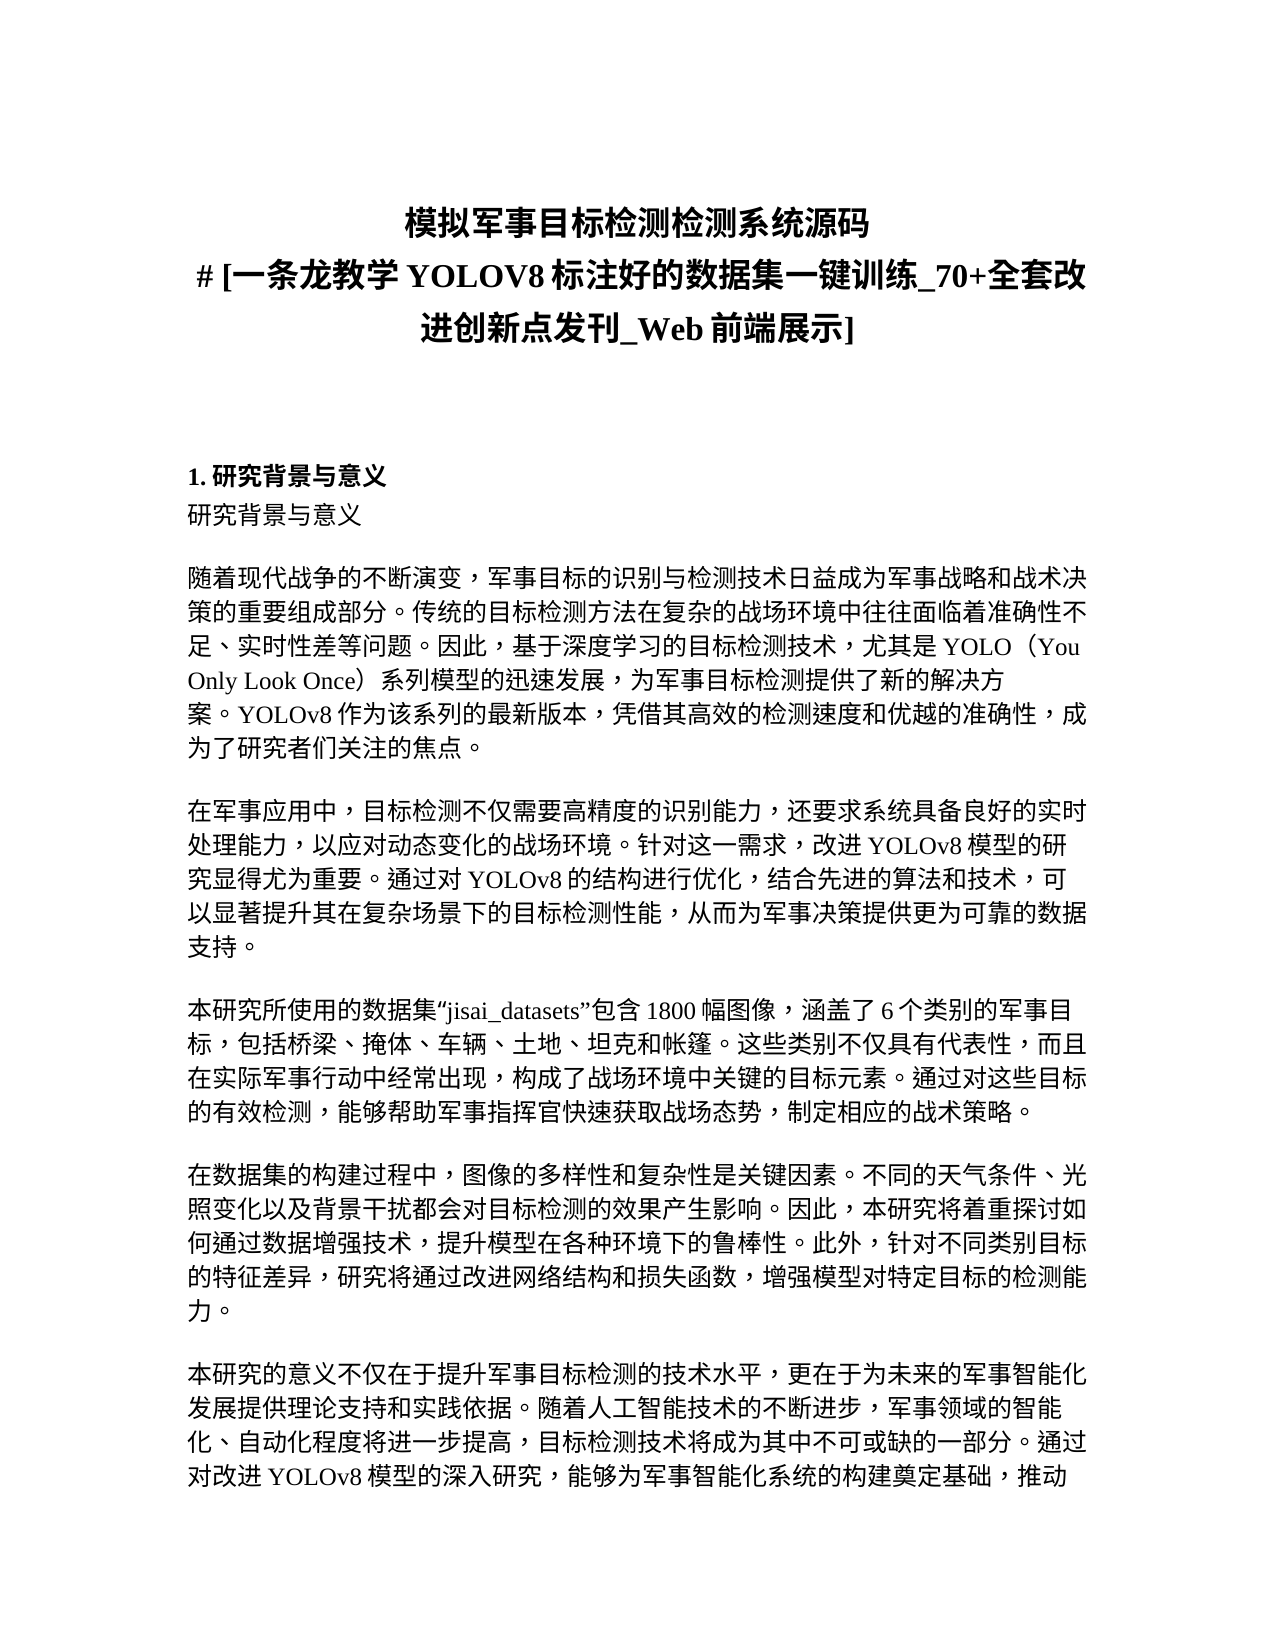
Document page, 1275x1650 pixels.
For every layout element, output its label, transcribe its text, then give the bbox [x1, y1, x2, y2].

subtitle 模拟军事目标检测检测系统源码 # [一条龙教学YOLOV8标注好的数据集一键训练_70+全套改进创新点发刊_Web前端展示] [187, 200, 1087, 350]
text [187, 498, 1087, 1493]
subtitle 1. 研究背景与意义 [187, 459, 1087, 493]
